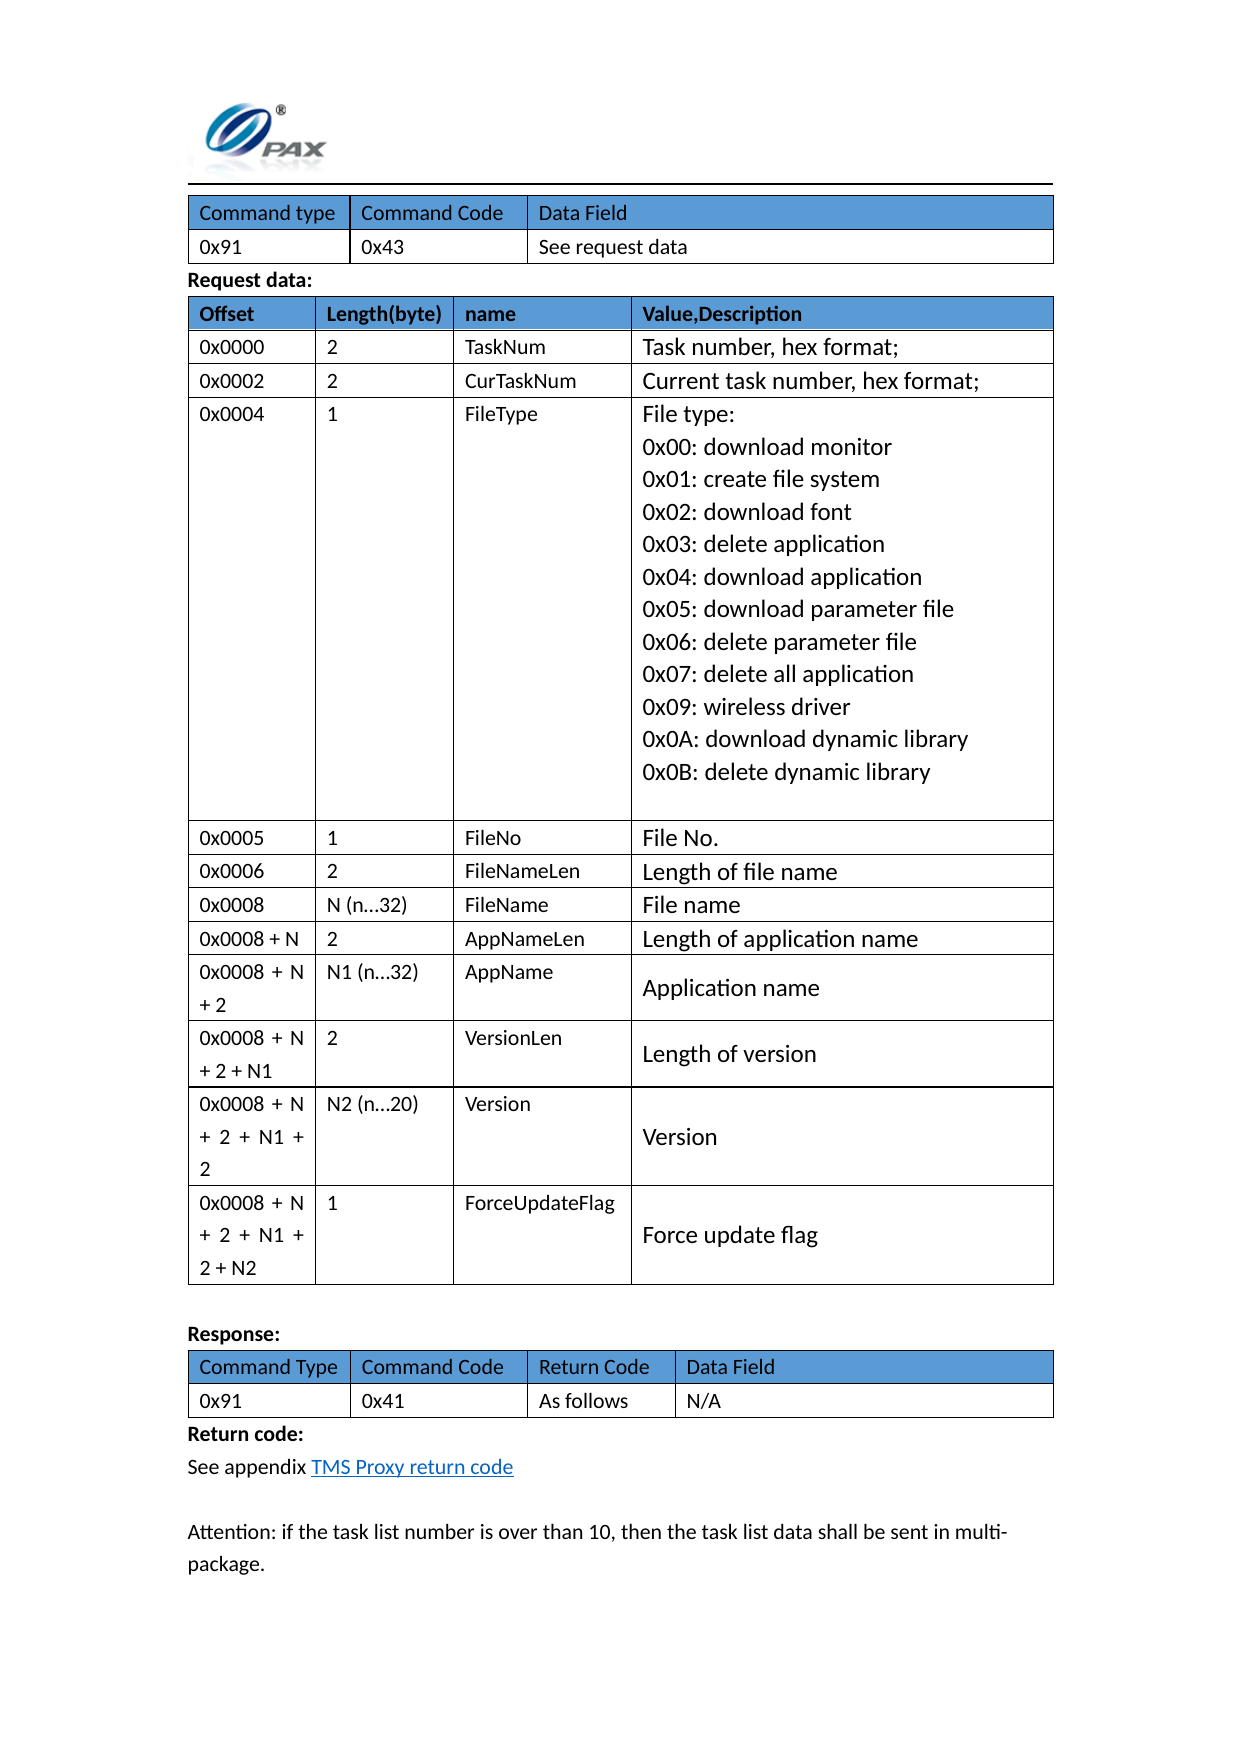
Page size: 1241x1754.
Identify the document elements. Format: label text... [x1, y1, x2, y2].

table_cell N/A [676, 1384, 1053, 1417]
table_cell File No. [632, 821, 1053, 854]
text See appendix TMS Proxy return code [187, 1450, 1053, 1483]
table_cell 0x0000 [189, 331, 315, 363]
table_cell 0x0008 + N + 2 + N1 + 2 [189, 1088, 315, 1185]
text Attention: if the task list number is over than 10, then the task list data shall be sent in multi-package. [187, 1515, 1053, 1580]
table_header Value,Description [632, 297, 1053, 329]
table_cell FileNo [454, 821, 631, 854]
table_cell File name [632, 888, 1053, 921]
text Request data: [187, 264, 1053, 296]
table_header Command Code [351, 1351, 527, 1383]
table_cell TaskNum [454, 331, 631, 363]
table_cell See request data [528, 230, 1053, 262]
table_header Command Code [351, 196, 527, 229]
table_cell 0x0004 [189, 398, 315, 820]
table_cell AppName [454, 955, 631, 1020]
table_cell Current task number, hex format; [632, 364, 1053, 397]
table_header Offset [189, 297, 315, 329]
table_cell File type: 0x00: download monitor 0x01: create file system 0x02: download font 0x03: delete application 0x04: download application 0x05: download parameter file 0x06: delete parameter file 0x07: delete all application 0x09: wireless driver 0x0A: download dynamic library 0x0B: delete dynamic library [632, 398, 1053, 820]
table_cell VersionLen [454, 1021, 631, 1086]
table_cell 0x43 [351, 230, 527, 262]
table_cell 2 [316, 331, 453, 363]
table_cell 2 [316, 1021, 453, 1086]
table_cell N2 (n…20) [316, 1088, 453, 1185]
table_header Data Field [528, 196, 1053, 229]
table_cell FileName [454, 888, 631, 921]
table_cell ForceUpdateFlag [454, 1186, 631, 1283]
table_cell 0x0002 [189, 364, 315, 397]
text Response: [187, 1317, 1053, 1349]
table_header Length(byte) [316, 297, 453, 329]
table_cell 0x91 [189, 1384, 350, 1417]
table_cell Version [632, 1088, 1053, 1185]
table_cell 2 [316, 364, 453, 397]
table_cell 2 [316, 922, 453, 954]
table_header Command type [189, 196, 349, 229]
table_cell 0x0008 + N + 2 + N1 [189, 1021, 315, 1086]
table_cell FileType [454, 398, 631, 820]
table_cell 0x0006 [189, 855, 315, 887]
table_cell 0x0008 [189, 888, 315, 921]
table_header Data Field [676, 1351, 1053, 1383]
picture [187, 88, 332, 181]
table_cell CurTaskNum [454, 364, 631, 397]
table_cell N (n…32) [316, 888, 453, 921]
table_cell 0x0008 + N + 2 + N1 + 2 + N2 [189, 1186, 315, 1283]
table_cell Task number, hex format; [632, 331, 1053, 363]
table_cell As follows [528, 1384, 675, 1417]
table_header Return Code [528, 1351, 675, 1383]
table_cell 0x0008 + N [189, 922, 315, 954]
table_header name [454, 297, 631, 329]
table_cell Version [454, 1088, 631, 1185]
table_cell N1 (n…32) [316, 955, 453, 1020]
table_cell Length of version [632, 1021, 1053, 1086]
table_cell Application name [632, 955, 1053, 1020]
table_cell 1 [316, 821, 453, 854]
table_cell FileNameLen [454, 855, 631, 887]
text Return code: [187, 1418, 1053, 1450]
table_cell Length of application name [632, 922, 1053, 954]
table_cell 0x41 [351, 1384, 527, 1417]
table_cell 0x91 [189, 230, 349, 262]
table_cell 1 [316, 398, 453, 820]
table_cell 1 [316, 1186, 453, 1283]
table_cell AppNameLen [454, 922, 631, 954]
table_cell 0x0005 [189, 821, 315, 854]
table_cell Length of file name [632, 855, 1053, 887]
table_cell Force update flag [632, 1186, 1053, 1283]
table_cell 0x0008 + N + 2 [189, 955, 315, 1020]
table_cell 2 [316, 855, 453, 887]
table_header Command Type [189, 1351, 350, 1383]
